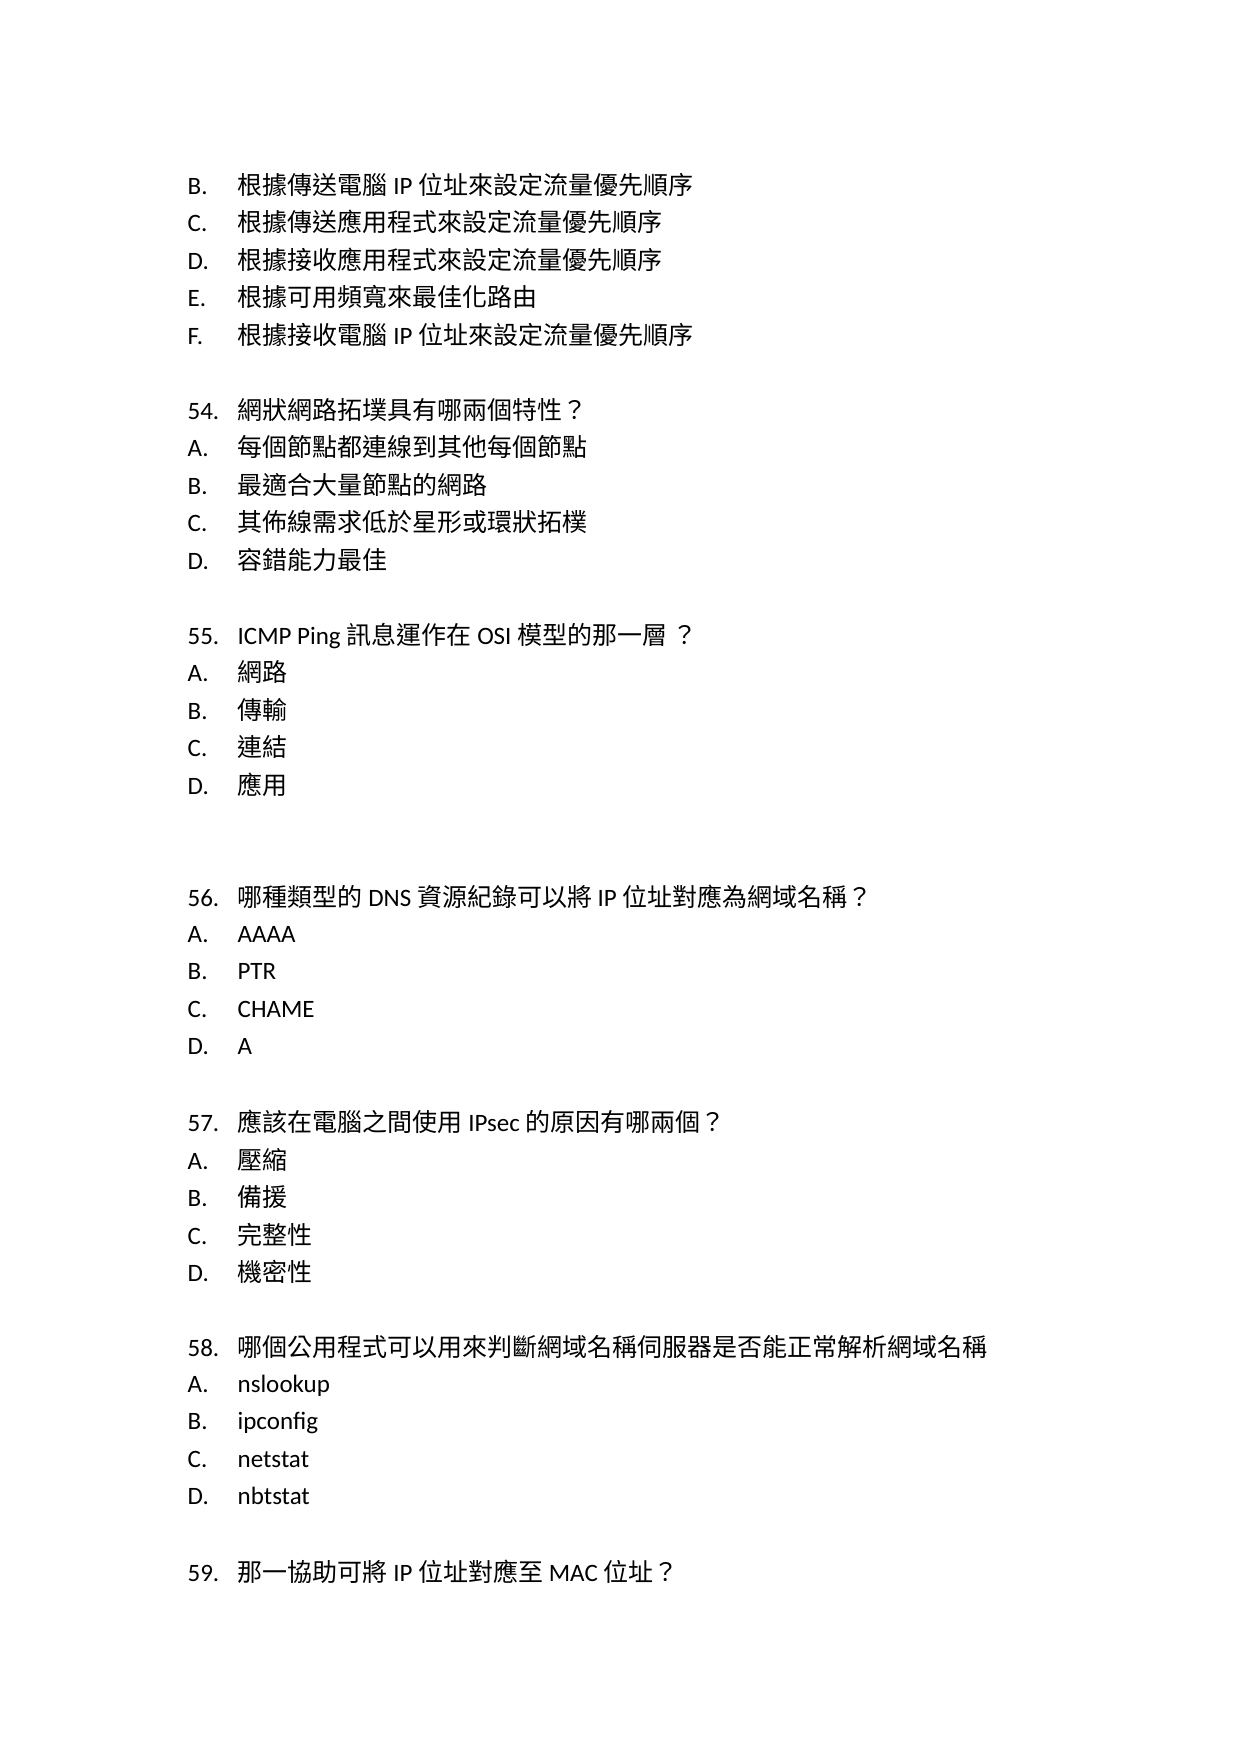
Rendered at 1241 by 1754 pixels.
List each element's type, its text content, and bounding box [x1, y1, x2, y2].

text B. 傳輸 [187, 689, 1053, 727]
text B. 根據傳送電腦 IP 位址來設定流量優先順序 [187, 164, 1053, 202]
text B. 最適合大量節點的網路 [187, 464, 1053, 502]
text D. A [187, 1027, 1053, 1064]
text A. nslookup [187, 1364, 1053, 1402]
text D. 容錯能力最佳 [187, 539, 1053, 577]
text 57. 應該在電腦之間使用 IPsec 的原因有哪兩個？ [187, 1102, 1053, 1139]
text A. 每個節點都連線到其他每個節點 [187, 427, 1053, 464]
text F. 根據接收電腦 IP 位址來設定流量優先順序 [187, 314, 1053, 352]
text C. 根據傳送應用程式來設定流量優先順序 [187, 202, 1053, 239]
text 55. ICMP Ping 訊息運作在 OSI 模型的那一層 ？ [187, 614, 1053, 652]
text D. 機密性 [187, 1252, 1053, 1289]
text B. PTR [187, 952, 1053, 989]
text 54. 網狀網路拓墣具有哪兩個特性？ [187, 389, 1053, 427]
text C. netstat [187, 1439, 1053, 1477]
text A. 壓縮 [187, 1139, 1053, 1177]
text C. CHAME [187, 989, 1053, 1027]
text C. 連結 [187, 727, 1053, 764]
text 56. 哪種類型的 DNS 資源紀錄可以將 IP 位址對應為網域名稱？ [187, 877, 1053, 914]
text D. nbtstat [187, 1477, 1053, 1514]
text B. ipconfig [187, 1402, 1053, 1439]
text D. 根據接收應用程式來設定流量優先順序 [187, 239, 1053, 277]
text D. 應用 [187, 764, 1053, 802]
text A. 網路 [187, 652, 1053, 689]
text E. 根據可用頻寬來最佳化路由 [187, 277, 1053, 314]
text 59. 那一協助可將 IP 位址對應至 MAC 位址？ [187, 1552, 1053, 1589]
text 58. 哪個公用程式可以用來判斷網域名稱伺服器是否能正常解析網域名稱 [187, 1327, 1053, 1364]
text B. 備援 [187, 1177, 1053, 1214]
text C. 完整性 [187, 1214, 1053, 1252]
text A. AAAA [187, 914, 1053, 952]
text C. 其佈線需求低於星形或環狀拓樸 [187, 502, 1053, 539]
